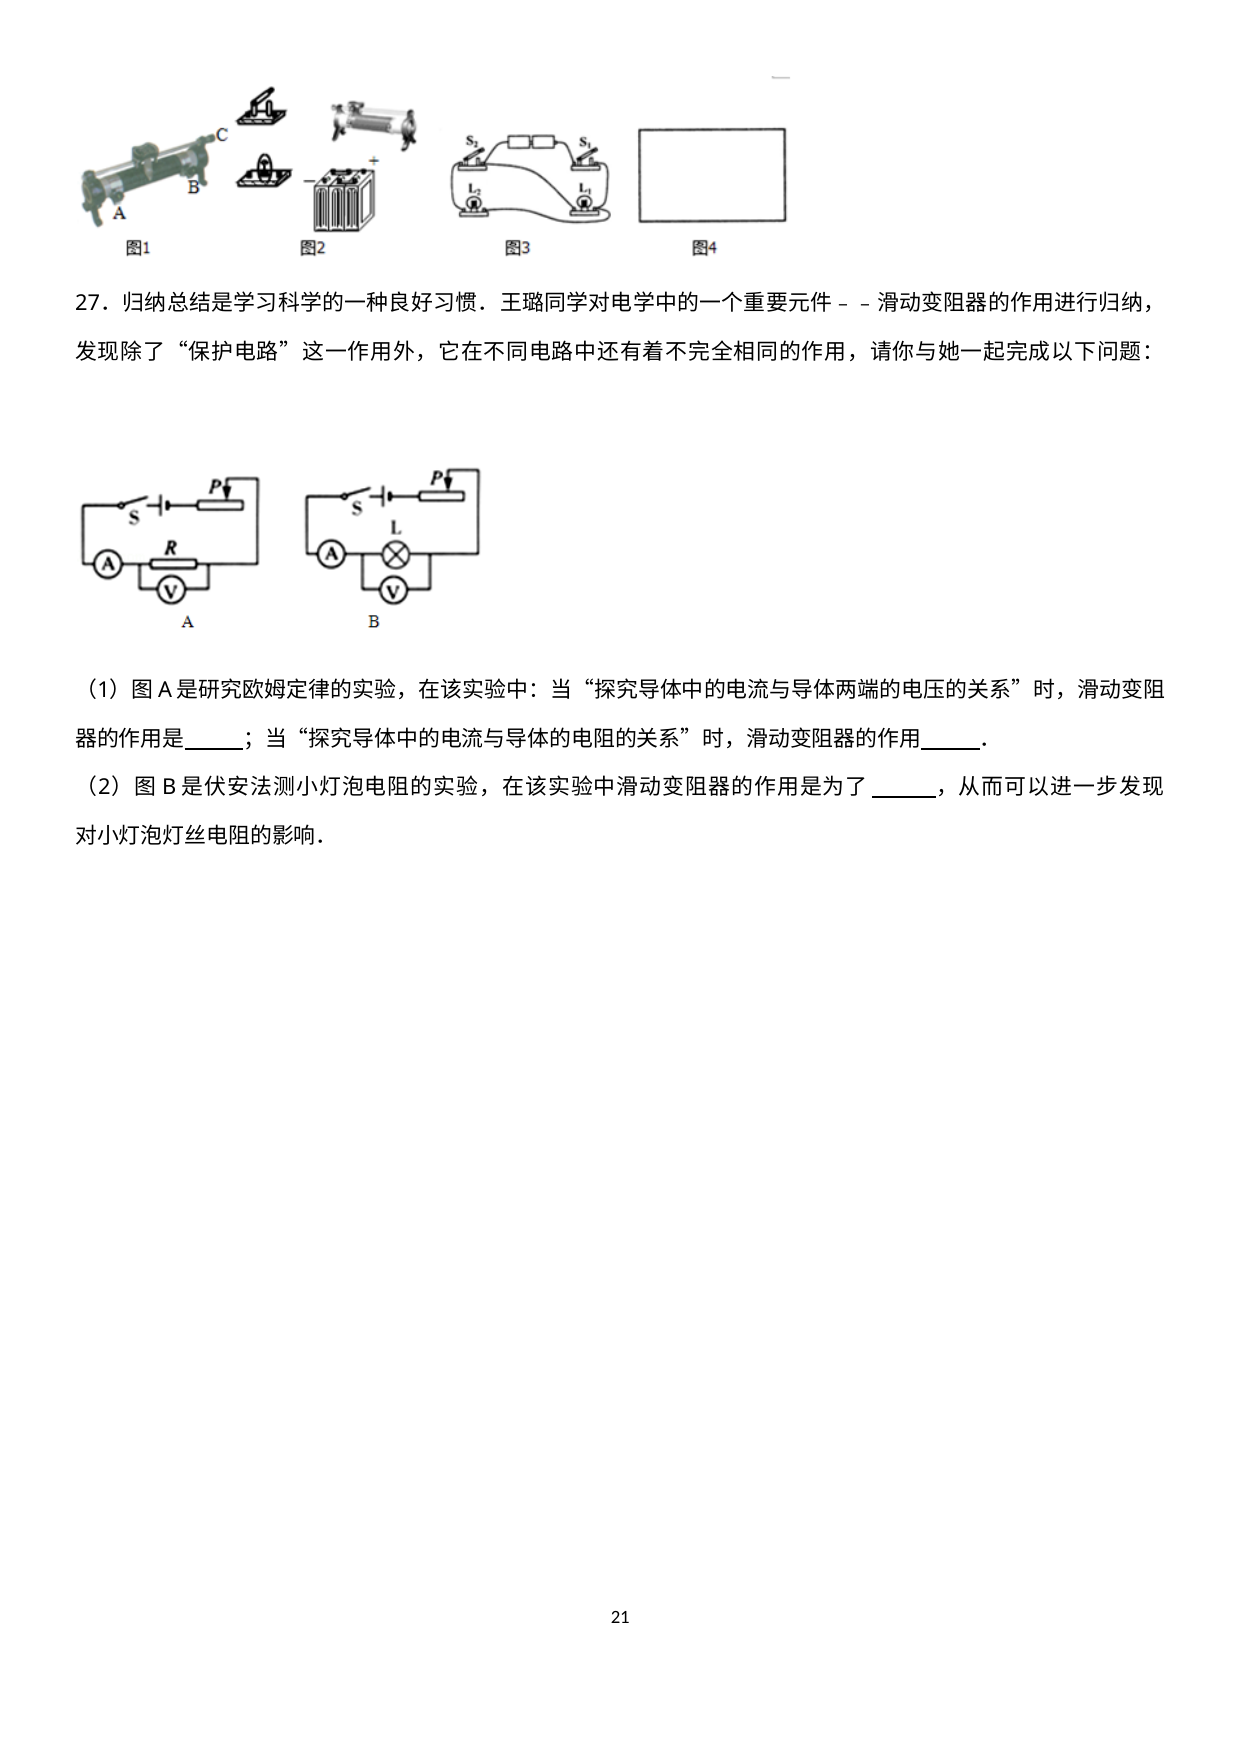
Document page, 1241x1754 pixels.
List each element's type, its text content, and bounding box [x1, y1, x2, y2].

picture [75, 463, 485, 631]
picture [75, 76, 794, 261]
text （2）图B是伏安法测小灯泡电阻的实验，在该实验中滑动变阻器的作用是为了 ，从而可以进一步发现 对小灯泡灯丝电阻的影响． [75, 769, 1165, 850]
text （1）图A是研究欧姆定律的实验，在该实验中：当“探究导体中的电流与导体两端的电压的关系”时，滑动变阻器的作用是 ；当“探究导体中的电流与导体的电阻的关系”时，滑动变阻器的作用 ． [75, 672, 1165, 753]
text 27．归纳总结是学习科学的一种良好习惯．王璐同学对电学中的一个重要元件﹣﹣滑动变阻器的作用进行归纳，发现除了“保护电路”这一作用外，它在不同电路中还有着不完全相同的作用，请你与她一起完成以下问题： [75, 284, 1165, 658]
